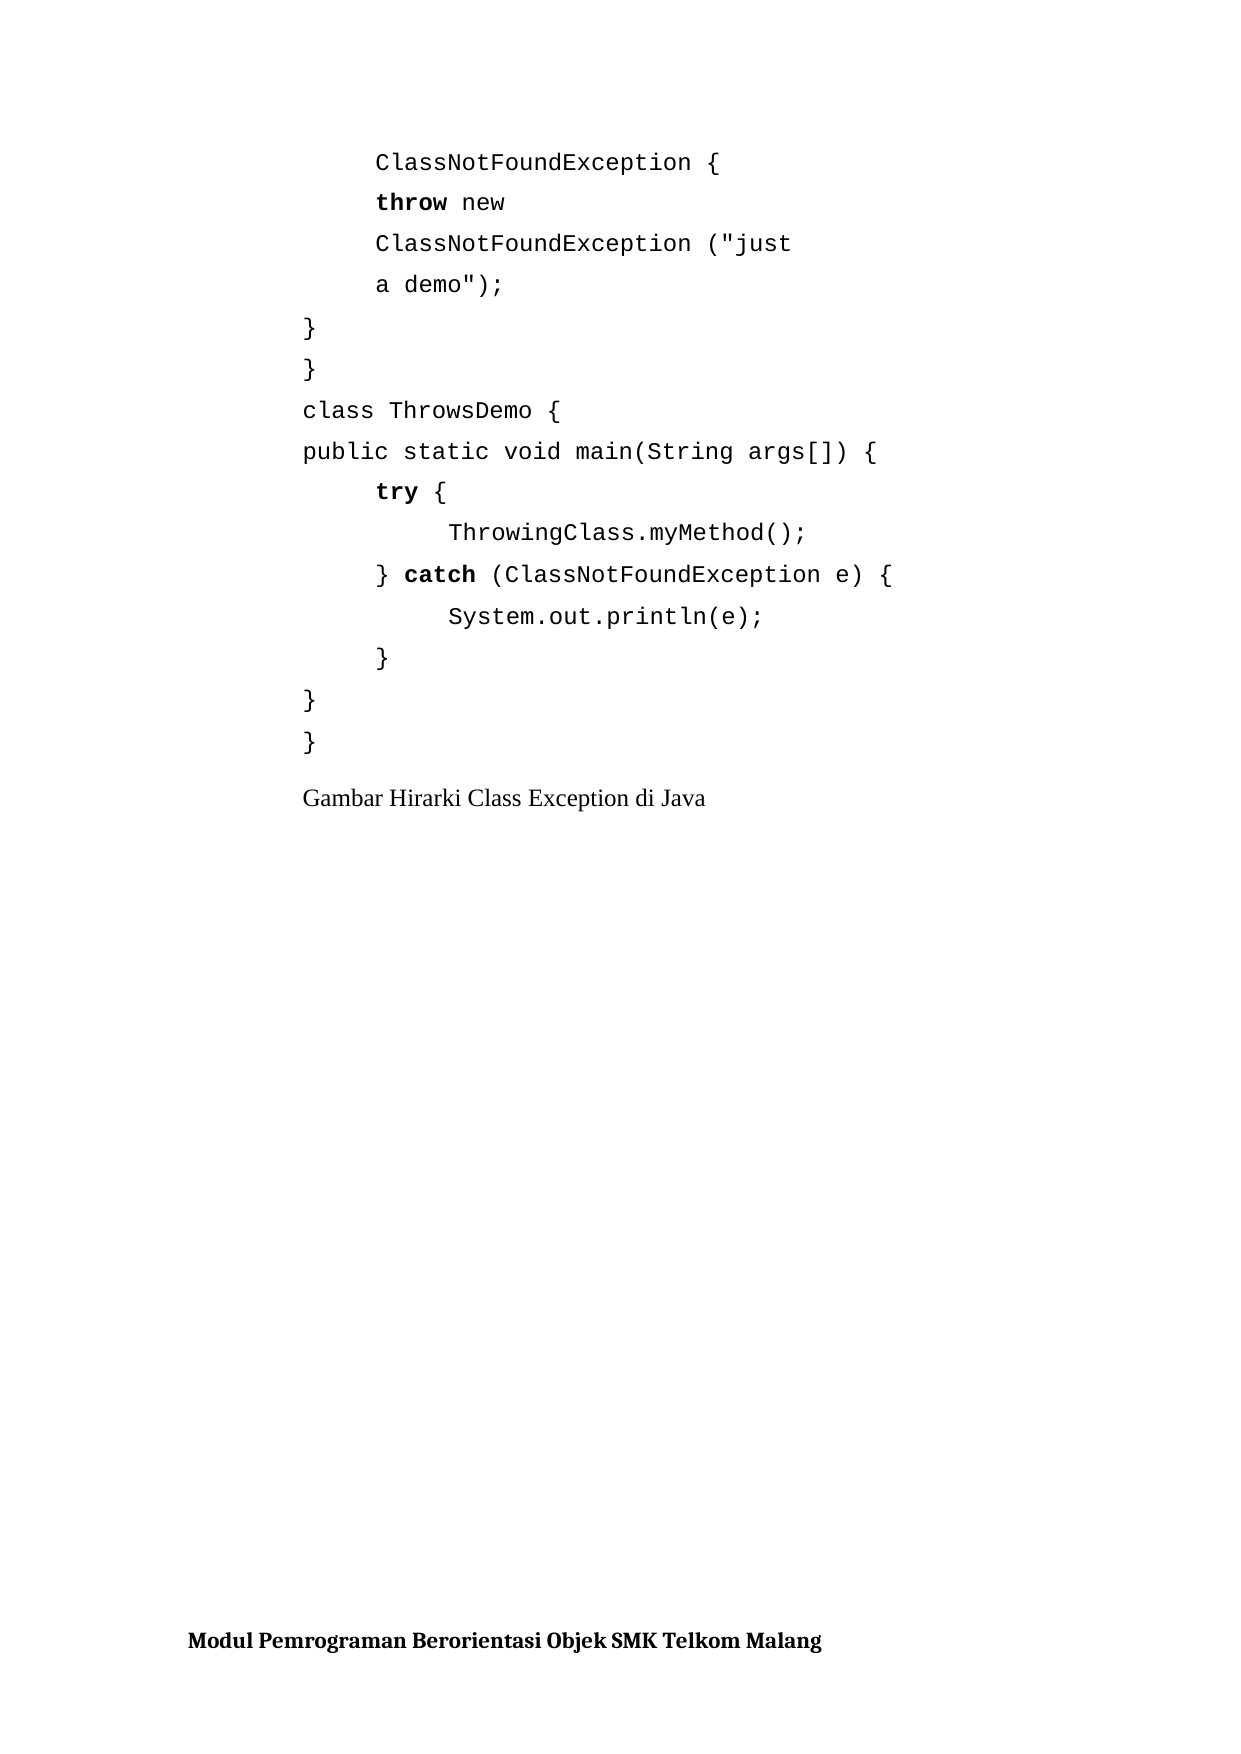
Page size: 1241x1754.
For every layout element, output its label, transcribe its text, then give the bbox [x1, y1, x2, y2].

text } [302, 314, 1033, 341]
text } catch (ClassNotFoundException e) { [375, 562, 1033, 589]
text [302, 150, 800, 299]
text } [302, 729, 1033, 756]
text System.out.println(e); [448, 604, 1033, 631]
text public static void main(String args[]) { [302, 438, 1033, 465]
text try { [375, 479, 1033, 506]
text class ThrowsDemo { [302, 397, 1033, 423]
text } [302, 687, 1033, 714]
text } [375, 646, 1033, 673]
text Gambar Hirarki Class Exception di Java [302, 783, 1033, 812]
text } [302, 355, 1033, 382]
text ThrowingClass.myMethod(); [448, 521, 1033, 548]
